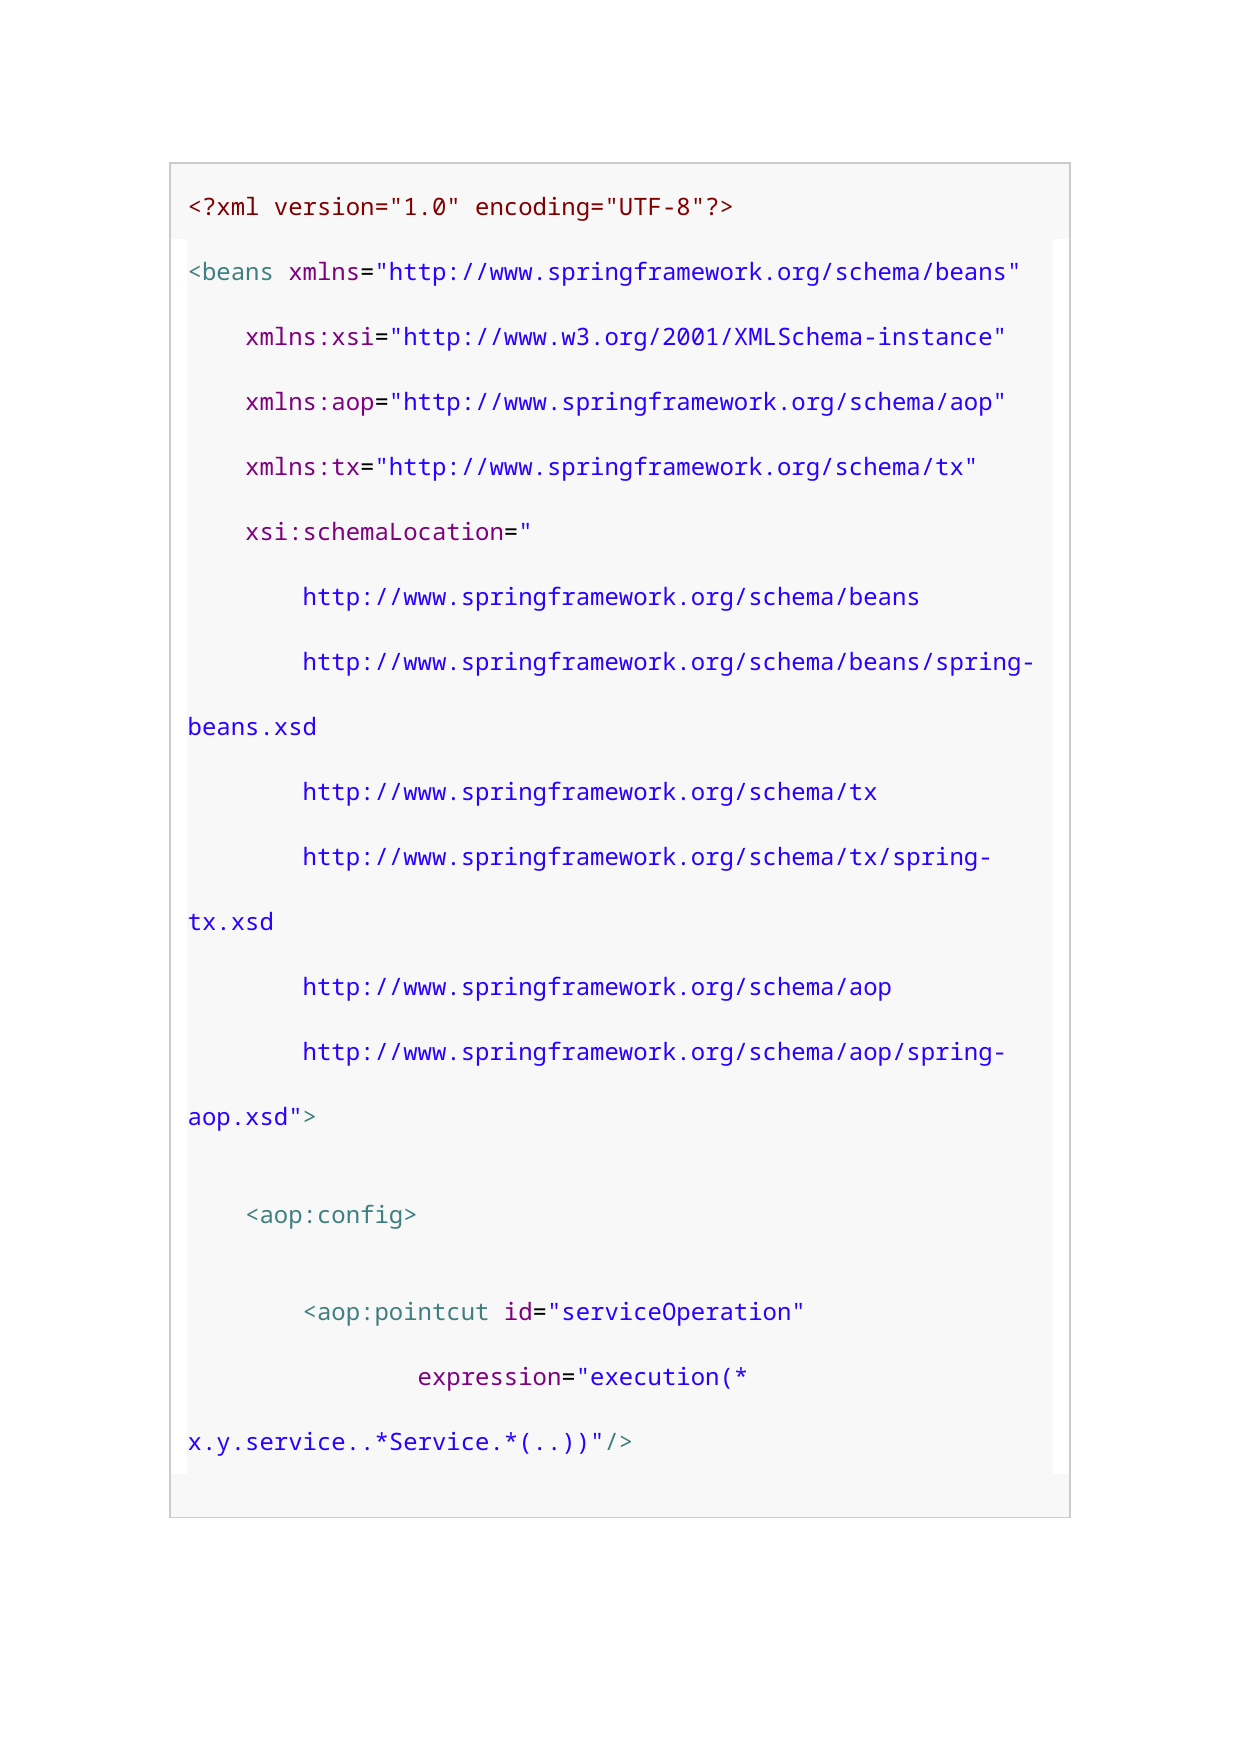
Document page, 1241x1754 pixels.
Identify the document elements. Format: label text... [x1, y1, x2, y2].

text expression="execution(* x.y.service..*Service.*(..))"/> [187, 1344, 1053, 1462]
text <aop:config> [187, 1181, 1053, 1246]
text http://www.springframework.org/schema/aop [187, 954, 1053, 1019]
text xmlns:aop="http://www.springframework.org/schema/aop" [187, 369, 1053, 434]
text <beans xmlns="http://www.springframework.org/schema/beans" [187, 239, 1053, 304]
text <?xml version="1.0" encoding="UTF-8"?> [171, 164, 1069, 239]
text http://www.springframework.org/schema/aop/spring-aop.xsd"> [187, 1019, 1053, 1149]
text xmlns:xsi="http://www.w3.org/2001/XMLSchema-instance" [187, 304, 1053, 369]
text xsi:schemaLocation=" [187, 499, 1053, 564]
text http://www.springframework.org/schema/beans/spring-beans.xsd [187, 629, 1053, 759]
text http://www.springframework.org/schema/beans [187, 564, 1053, 629]
text http://www.springframework.org/schema/tx [187, 759, 1053, 824]
text http://www.springframework.org/schema/tx/spring-tx.xsd [187, 824, 1053, 954]
text xmlns:tx="http://www.springframework.org/schema/tx" [187, 434, 1053, 499]
text <aop:pointcut id="serviceOperation" [187, 1279, 1053, 1344]
